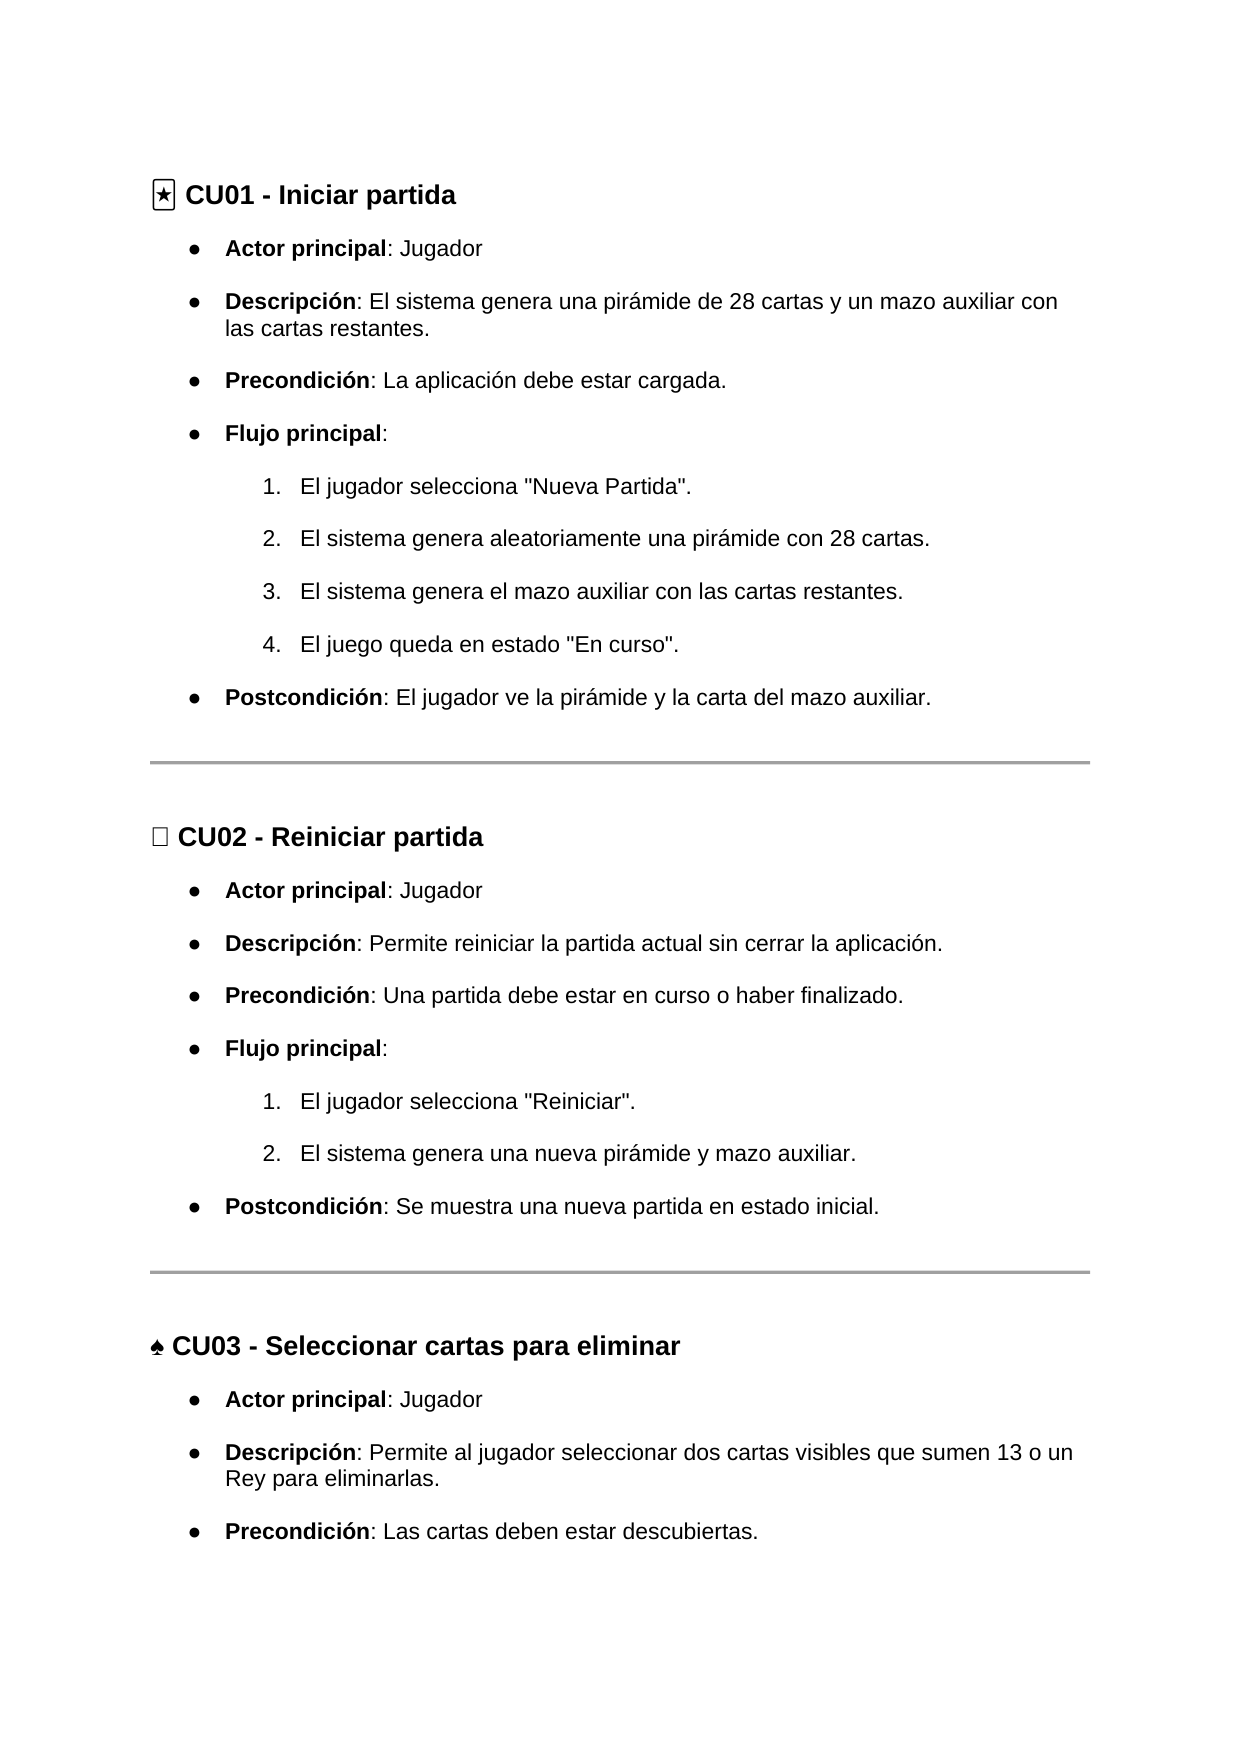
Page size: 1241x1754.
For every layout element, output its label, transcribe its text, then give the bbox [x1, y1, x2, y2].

list Precondición: Una partida debe estar en curso o haber finalizado. [187, 982, 1090, 1035]
list Actor principal: Jugador [187, 1386, 1090, 1439]
list Flujo principal: [187, 420, 1090, 473]
list El juego queda en estado "En curso". [262, 631, 1090, 683]
list Actor principal: Jugador [187, 235, 1090, 288]
list Descripción: Permite al jugador seleccionar dos cartas visibles que sumen 13 o un Rey para eliminarlas. [187, 1439, 1090, 1518]
subtitle 🃏 CU01 - Iniciar partida [174, 179, 1090, 210]
list Postcondición: El jugador ve la pirámide y la carta del mazo auxiliar. [187, 683, 1090, 736]
list El sistema genera una nueva pirámide y mazo auxiliar. [262, 1140, 1090, 1193]
list El sistema genera aleatoriamente una pirámide con 28 cartas. [262, 525, 1090, 578]
list Descripción: Permite reiniciar la partida actual sin cerrar la aplicación. [187, 929, 1090, 982]
subtitle 🔄 CU02 - Reiniciar partida [150, 821, 1090, 852]
list El jugador selecciona "Nueva Partida". [262, 473, 1090, 525]
subtitle ♠️ CU03 - Seleccionar cartas para eliminar [150, 1330, 1090, 1361]
list Descripción: El sistema genera una pirámide de 28 cartas y un mazo auxiliar con las cartas restantes. [187, 288, 1090, 367]
list Postcondición: Se muestra una nueva partida en estado inicial. [187, 1193, 1090, 1246]
list Precondición: La aplicación debe estar cargada. [187, 367, 1090, 420]
list El jugador selecciona "Reiniciar". [262, 1088, 1090, 1140]
list Precondición: Las cartas deben estar descubiertas. [187, 1518, 1090, 1571]
list Actor principal: Jugador [187, 877, 1090, 929]
list Flujo principal: [187, 1035, 1090, 1088]
list El sistema genera el mazo auxiliar con las cartas restantes. [262, 578, 1090, 631]
